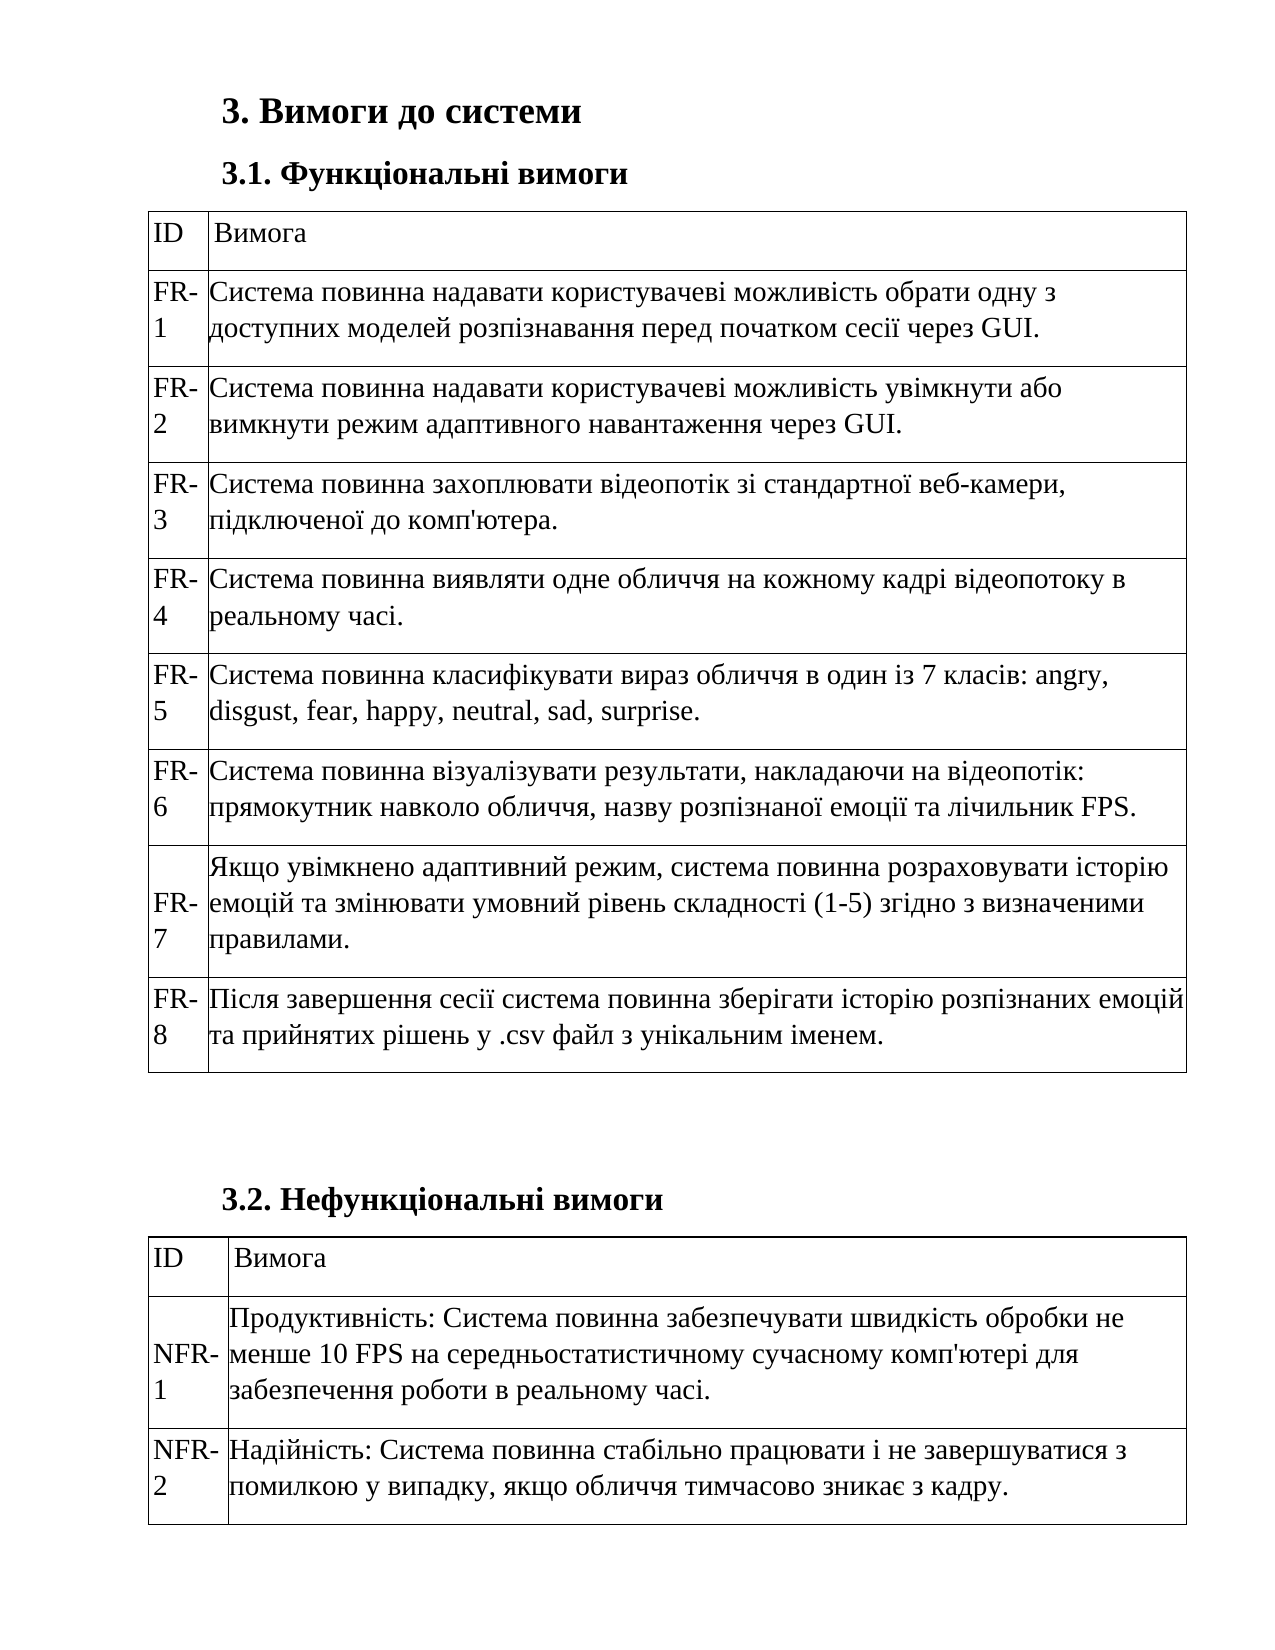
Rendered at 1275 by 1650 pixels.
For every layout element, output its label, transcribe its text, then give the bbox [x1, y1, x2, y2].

table_cell NFR-1 [149, 1297, 228, 1428]
table_cell FR-7 [149, 846, 208, 977]
table_header Вимога [229, 1238, 1186, 1296]
table_cell Надійність: Система повинна стабільно працювати і не завершуватися з помилкою у випадку, якщо обличчя тимчасово зникає з кадру. [229, 1429, 1186, 1524]
table_cell Продуктивність: Система повинна забезпечувати швидкість обробки не менше 10 FPS на середньостатистичному сучасному комп'ютері для забезпечення роботи в реальному часі. [229, 1297, 1186, 1428]
table_header Вимога [209, 212, 1186, 270]
table_cell FR-3 [149, 463, 208, 557]
table_cell FR-5 [149, 654, 208, 749]
table_cell Після завершення сесії система повинна зберігати історію розпізнаних емоцій та прийнятих рішень у .csv файл з унікальним іменем. [209, 978, 1186, 1072]
table_cell FR-2 [149, 367, 208, 462]
table_cell Система повинна надавати користувачеві можливість обрати одну з доступних моделей розпізнавання перед початком сесії через GUI. [209, 271, 1186, 366]
table_cell Система повинна надавати користувачеві можливість увімкнути або вимкнути режим адаптивного навантаження через GUI. [209, 367, 1186, 462]
table_cell Система повинна класифікувати вираз обличчя в один із 7 класів: angry, disgust, fear, happy, neutral, sad, surprise. [209, 654, 1186, 749]
table_cell Якщо увімкнено адаптивний режим, система повинна розраховувати історію емоцій та змінювати умовний рівень складності (1-5) згідно з визначеними правилами. [209, 846, 1186, 977]
table_cell Система повинна виявляти одне обличчя на кожному кадрі відеопотоку в реальному часі. [209, 559, 1186, 653]
table_header ID [149, 1238, 228, 1296]
table_cell Система повинна захоплювати відеопотік зі стандартної веб-камери, підключеної до комп'ютера. [209, 463, 1186, 557]
table_cell FR-1 [149, 271, 208, 366]
subtitle 3.2. Нефункціональні вимоги [221, 1179, 1186, 1217]
table_cell NFR-2 [149, 1429, 228, 1524]
text 3. Вимоги до системи [221, 88, 1186, 132]
table_header ID [149, 212, 208, 270]
subtitle 3.1. Функціональні вимоги [221, 153, 1186, 192]
table_cell FR-8 [149, 978, 208, 1072]
table_cell FR-4 [149, 559, 208, 653]
table_cell FR-6 [149, 750, 208, 845]
table_cell Система повинна візуалізувати результати, накладаючи на відеопотік: прямокутник навколо обличчя, назву розпізнаної емоції та лічильник FPS. [209, 750, 1186, 845]
